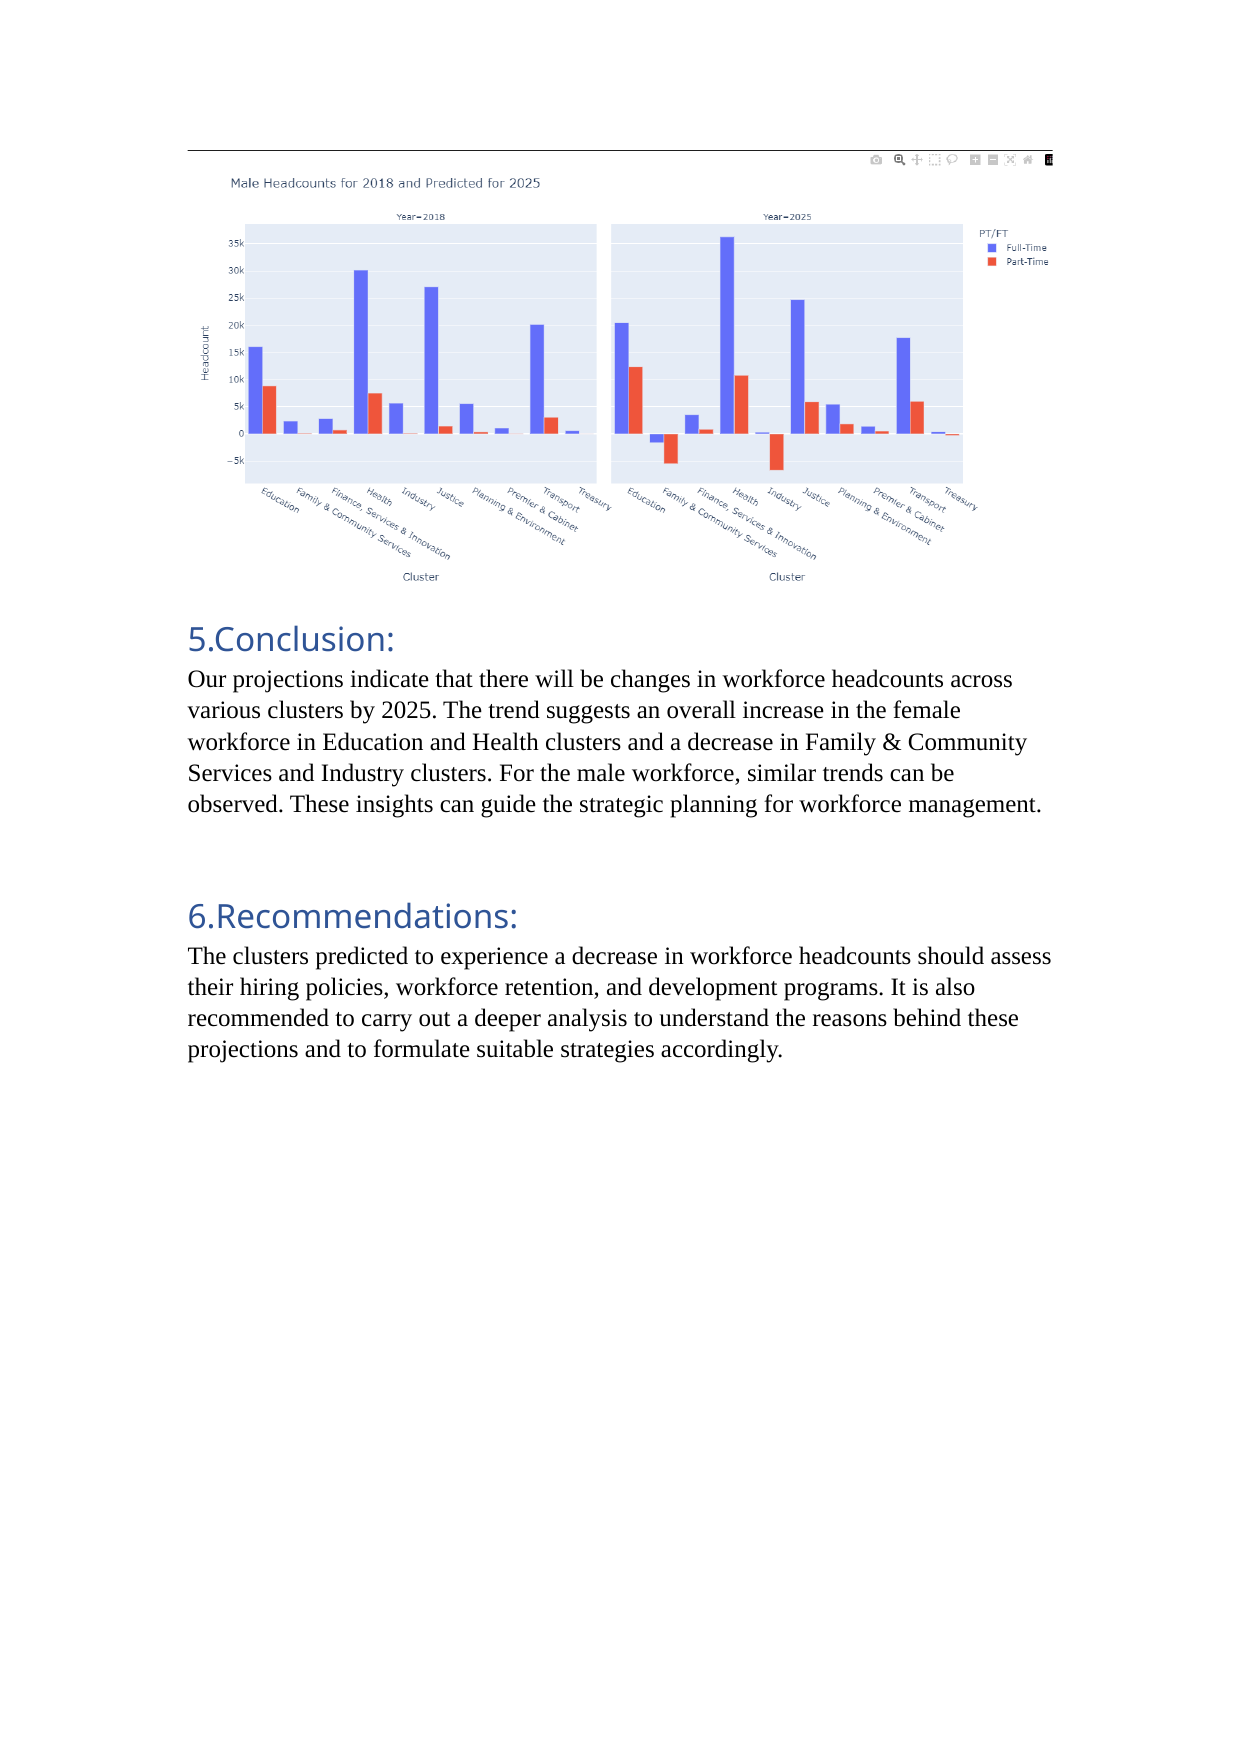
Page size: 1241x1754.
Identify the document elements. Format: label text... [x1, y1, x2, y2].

subtitle 6.Recommendations: [187, 892, 1053, 938]
subtitle 5.Conclusion: [187, 616, 1053, 661]
picture [187, 150, 1053, 589]
text The clusters predicted to experience a decrease in workforce headcounts should assess their hiring policies, workforce retention, and development programs. It is also recommended to carry out a deeper analysis to understand the reasons behind these projections and to formulate suitable strategies accordingly. [187, 941, 1053, 1063]
text Our projections indicate that there will be changes in workforce headcounts across various clusters by 2025. The trend suggests an overall increase in the female workforce in Education and Health clusters and a decrease in Family & Community Services and Industry clusters. For the male workforce, similar trends can be observed. These insights can guide the strategic planning for workforce management. [187, 664, 1053, 817]
